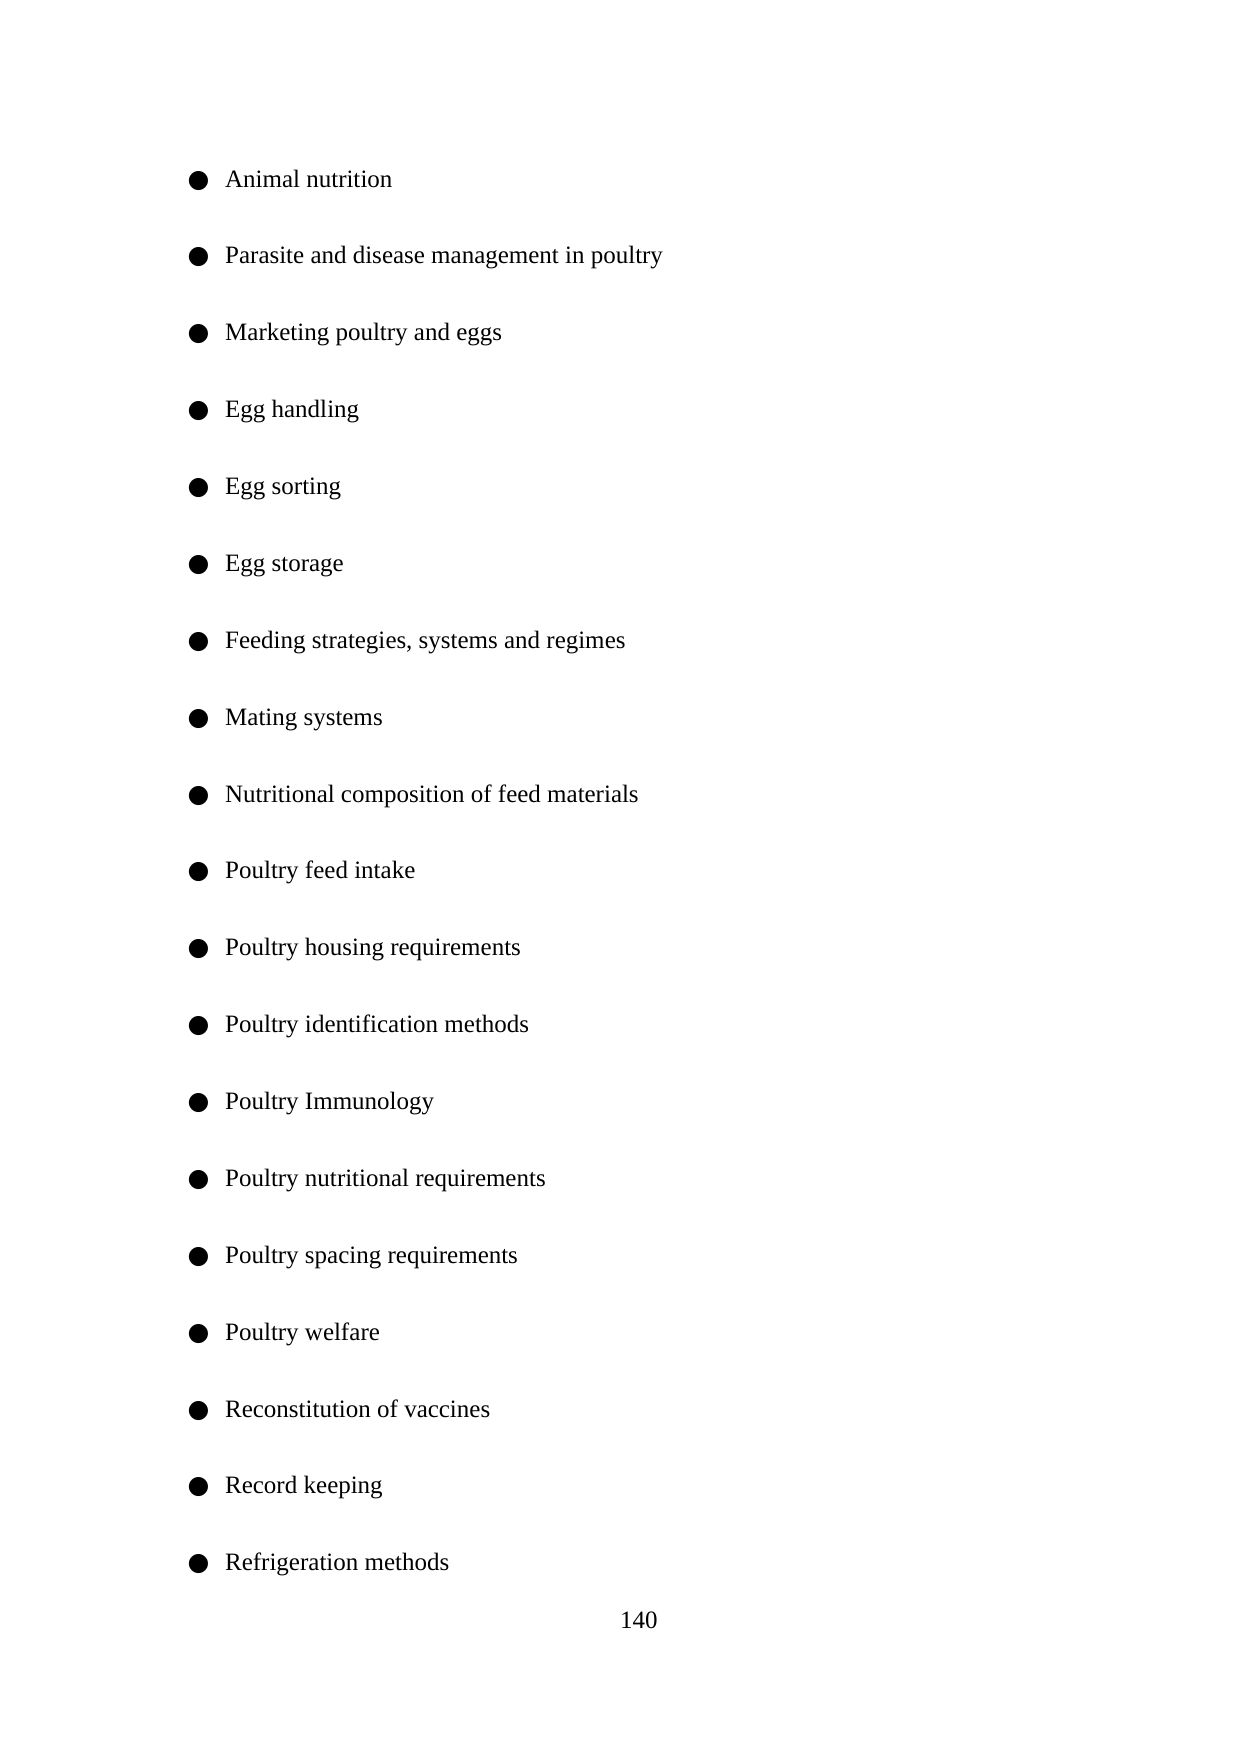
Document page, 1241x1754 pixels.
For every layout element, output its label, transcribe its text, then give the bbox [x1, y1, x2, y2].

list Egg handling [187, 381, 1090, 432]
list Poultry Immunology [187, 1072, 1090, 1124]
list Poultry spacing requirements [187, 1226, 1090, 1277]
list Feeding strategies, systems and regimes [187, 611, 1090, 662]
list Reconstitution of vaccines [187, 1380, 1090, 1431]
list Poultry welfare [187, 1303, 1090, 1354]
list Poultry feed intake [187, 842, 1090, 893]
list Record keeping [187, 1457, 1090, 1508]
list Marketing poultry and eggs [187, 304, 1090, 355]
list Poultry housing requirements [187, 919, 1090, 970]
list Parasite and disease management in poultry [187, 227, 1090, 278]
list Poultry identification methods [187, 996, 1090, 1047]
list Nutritional composition of feed materials [187, 765, 1090, 816]
list Mating systems [187, 688, 1090, 739]
list Poultry nutritional requirements [187, 1149, 1090, 1201]
list Animal nutrition [187, 150, 1090, 201]
list Egg storage [187, 534, 1090, 586]
list Egg sorting [187, 457, 1090, 509]
list Refrigeration methods [187, 1534, 1090, 1585]
